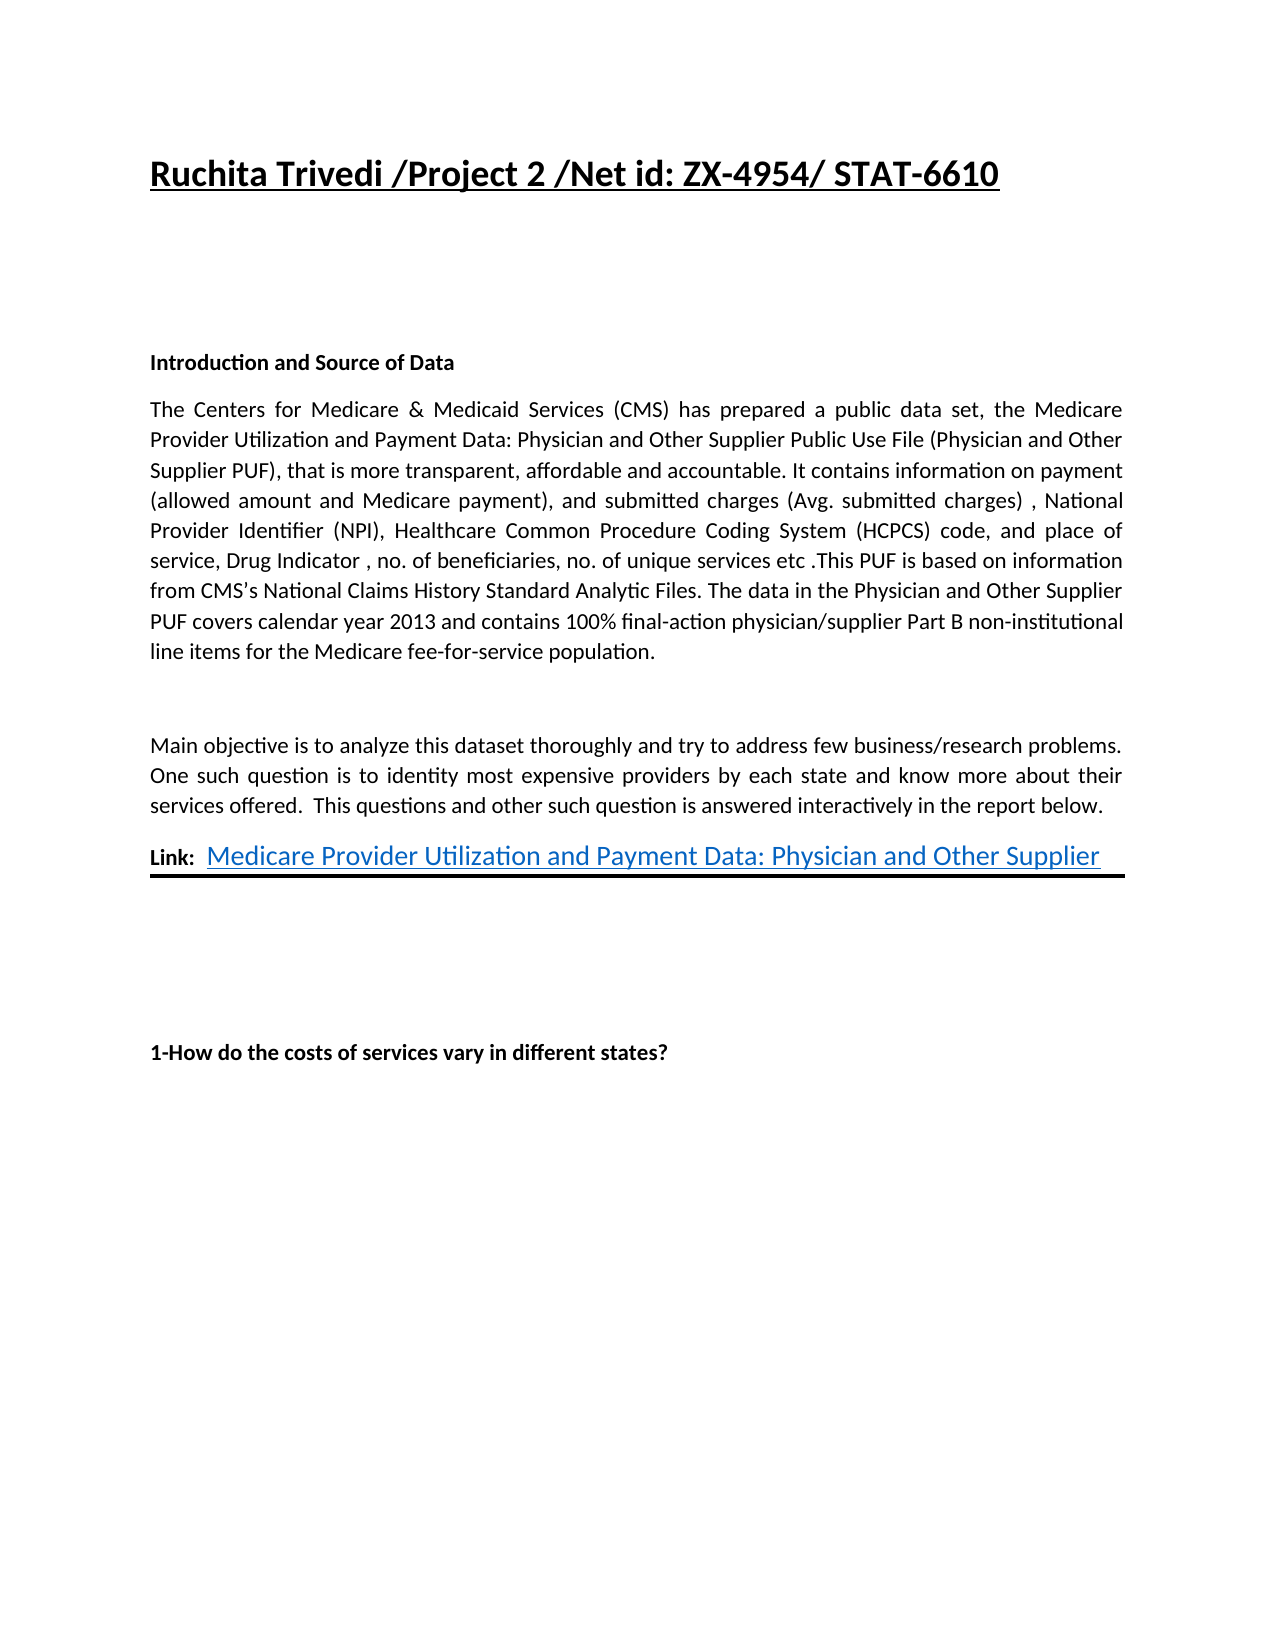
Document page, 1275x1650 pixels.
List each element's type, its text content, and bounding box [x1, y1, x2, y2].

text 1-How do the costs of services vary in different states? [150, 1038, 1125, 1066]
text Introduction and Source of Data [150, 348, 1125, 376]
text Main objective is to analyze this dataset thoroughly and try to address few business/research problems. One such question is to identity most expensive providers by each state and know more about their services offered. This questions and other such question is answered interactively in the report below. [150, 731, 1125, 819]
text The Centers for Medicare & Medicaid Services (CMS) has prepared a public data set, the Medicare Provider Utilization and Payment Data: Physician and Other Supplier Public Use File (Physician and Other Supplier PUF), that is more transparent, affordable and accountable. It contains information on payment (allowed amount and Medicare payment), and submitted charges (Avg. submitted charges) , National Provider Identifier (NPI), Healthcare Common Procedure Coding System (HCPCS) code, and place of service, Drug Indicator , no. of beneficiaries, no. of unique services etc .This PUF is based on information from CMS’s National Claims History Standard Analytic Files. The data in the Physician and Other Supplier PUF covers calendar year 2013 and contains 100% final-action physician/supplier Part B non-institutional line items for the Medicare fee-for-service population. [150, 395, 1125, 665]
text Link: Medicare Provider Utilization and Payment Data: Physician and Other Supplier [150, 838, 1125, 874]
text Ruchita Trivedi /Project 2 /Net id: ZX-4954/ STAT-6610 [150, 150, 1125, 196]
